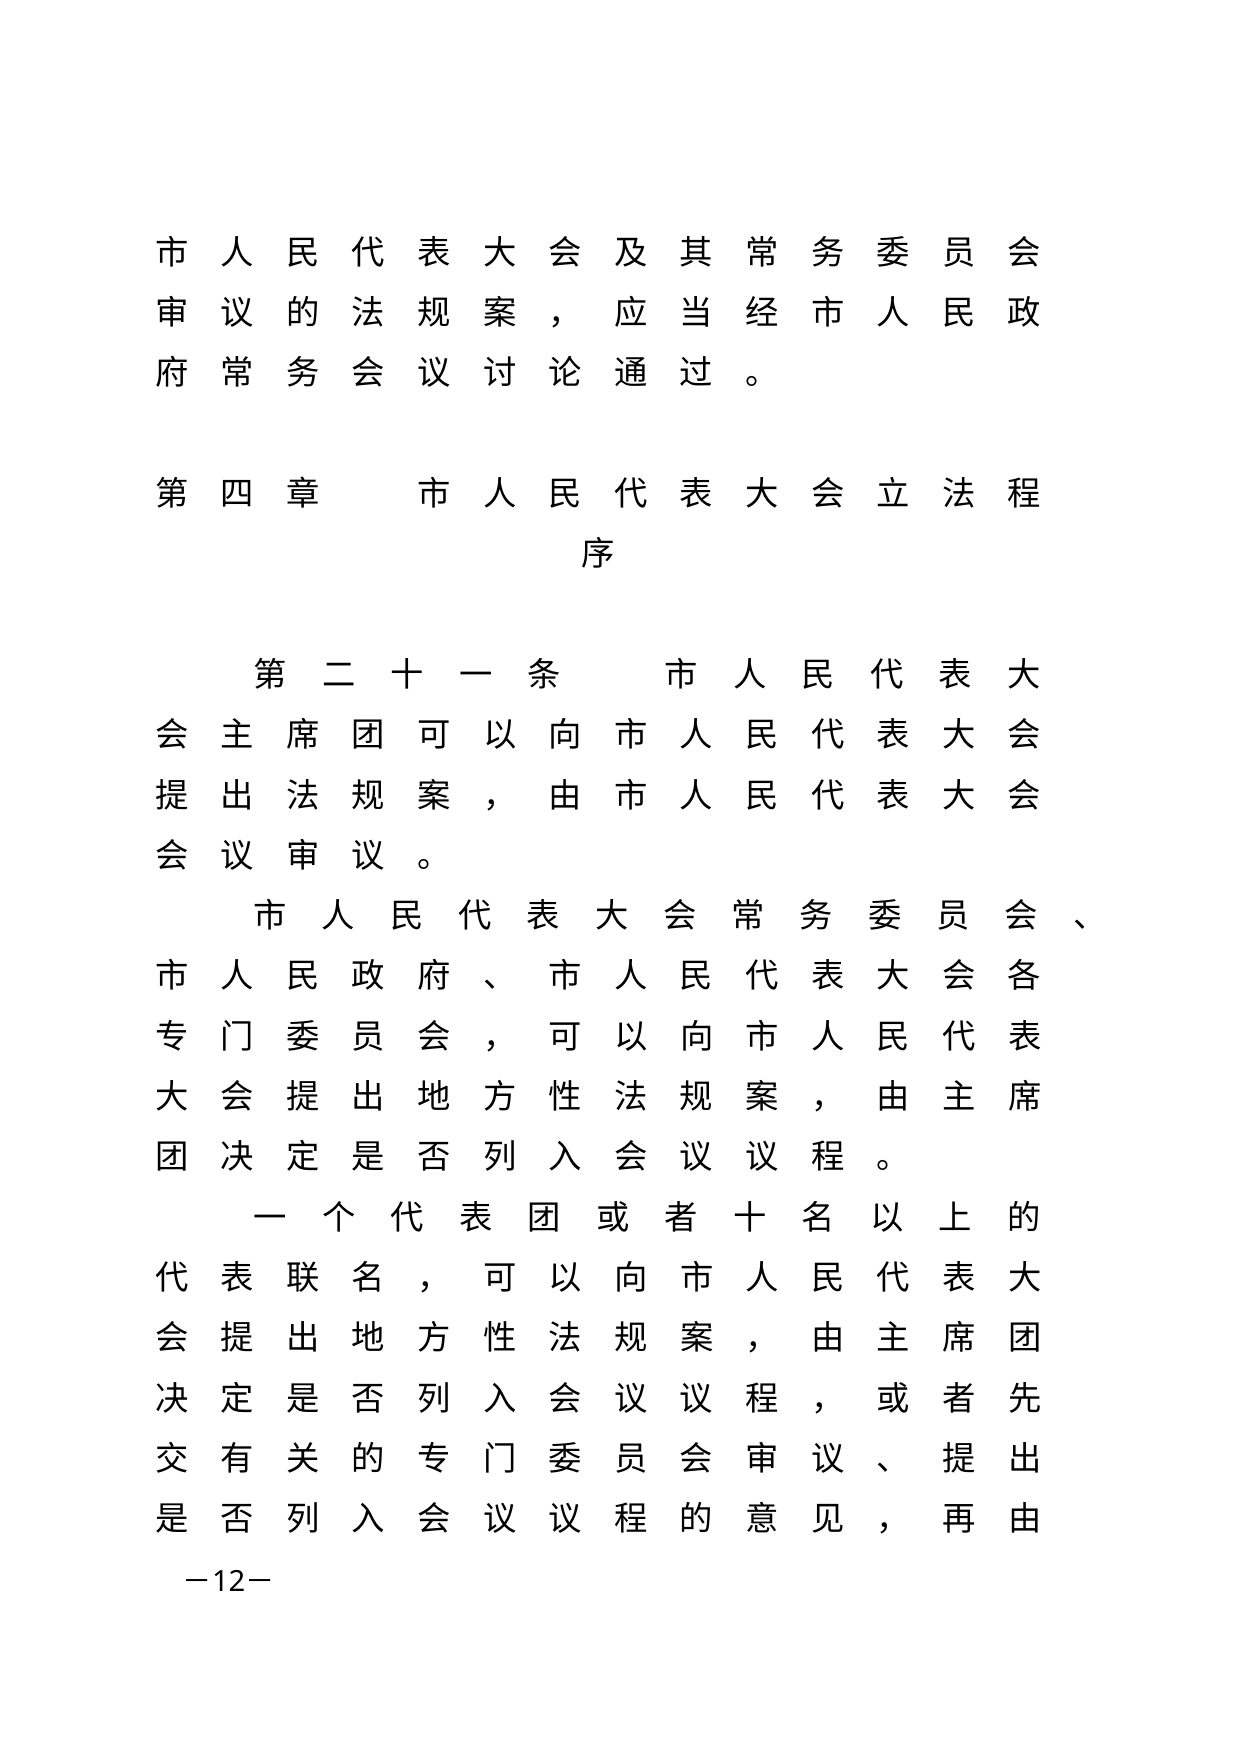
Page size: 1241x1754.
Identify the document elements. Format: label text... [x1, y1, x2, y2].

text 第四章 市人民代表大会立法程序 [155, 461, 1073, 581]
text 第二十一条 市人民代表大会主席团可以向市人民代表大会提出法规案，由市人民代表大会会议审议。 [155, 642, 1073, 883]
text 第二十条 市人民政府提请市人民代表大会及其常务委员会审议的法规案，应当经市人民政府常务会议讨论通过。 [155, 219, 1073, 400]
text 一个代表团或者十名以上的代表联名，可以向市人民代表大会提出地方性法规案，由主席团决定是否列入会议议程，或者先交有关的专门委员会审议、提出是否列入会议议程的意见，再由主席团决定是否列入会议议程。 [155, 1184, 1073, 1546]
text 市人民代表大会常务委员会、市人民政府、市人民代表大会各专门委员会，可以向市人民代表大会提出地方性法规案，由主席团决定是否列入会议议程。 [155, 883, 1073, 1184]
